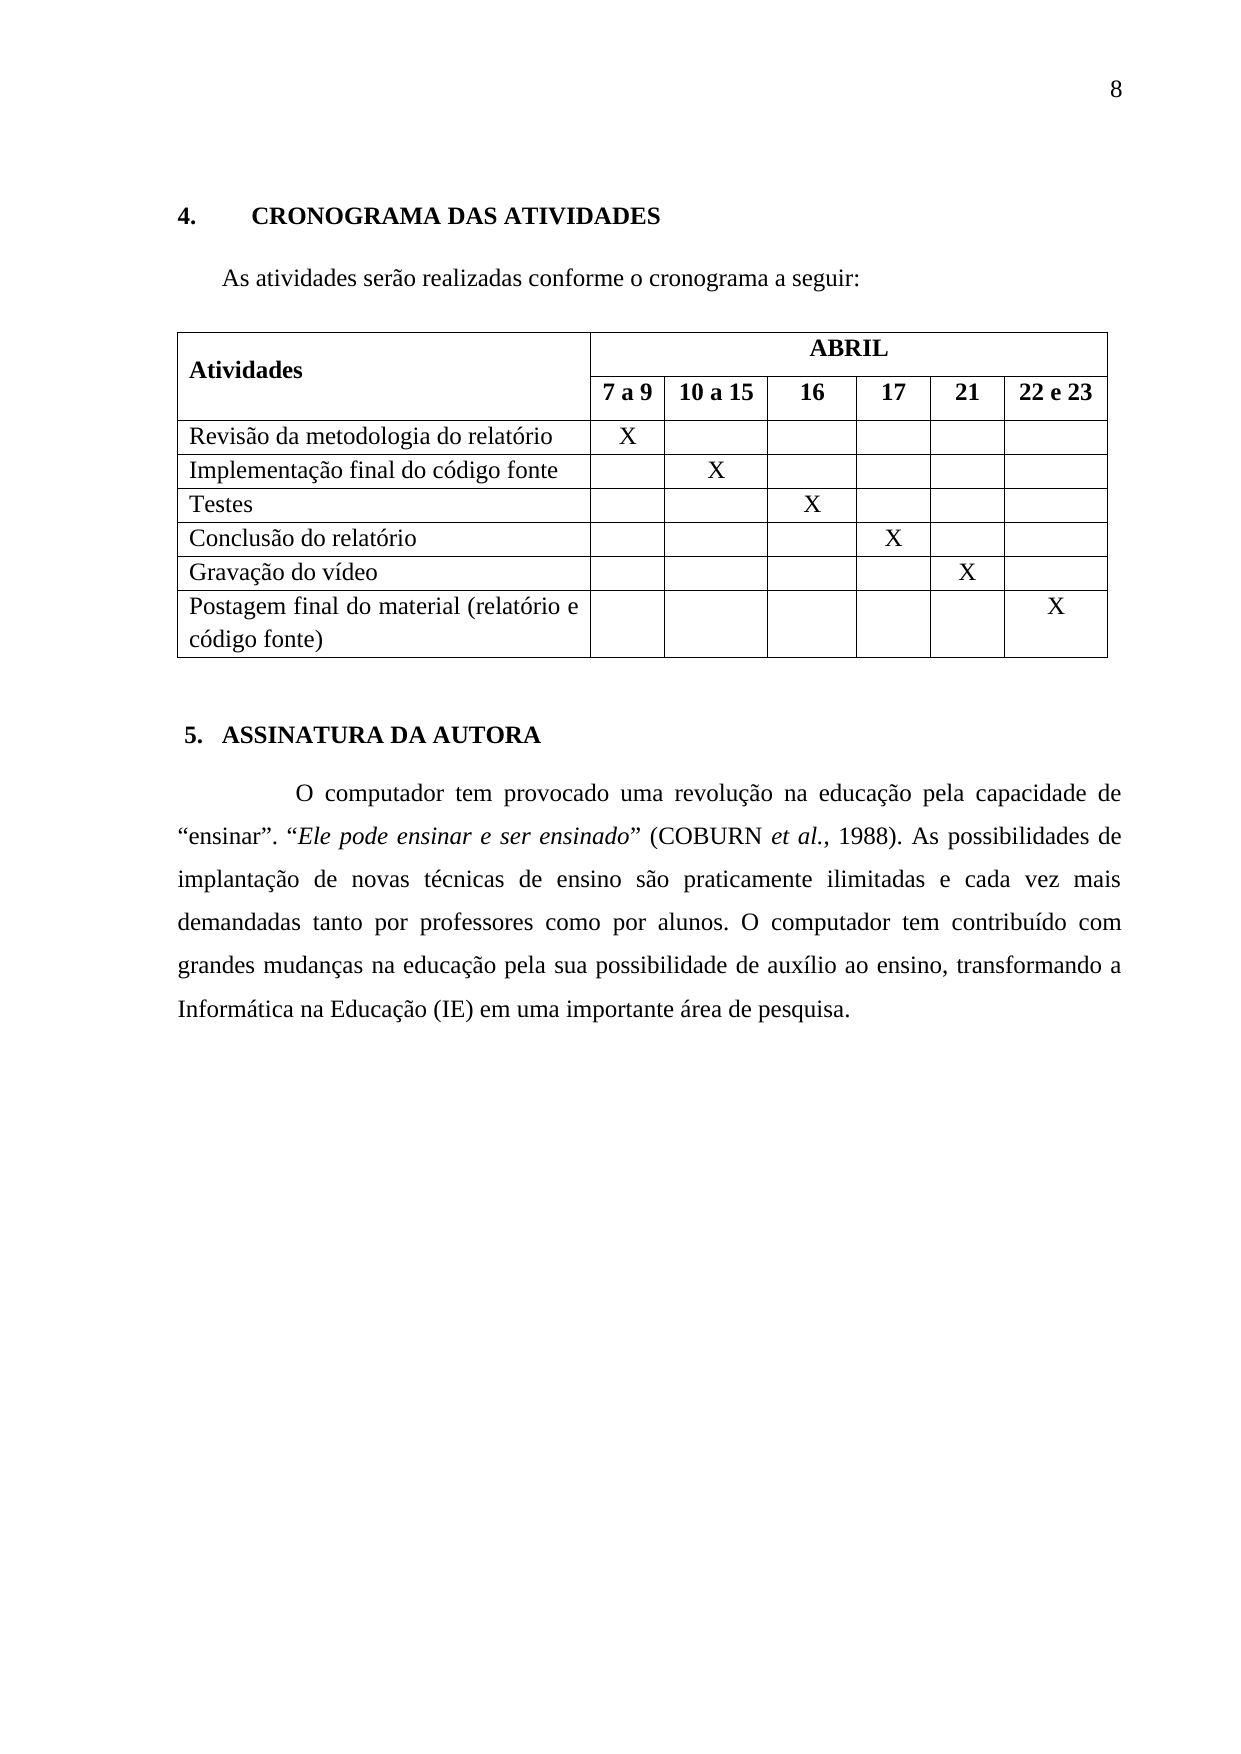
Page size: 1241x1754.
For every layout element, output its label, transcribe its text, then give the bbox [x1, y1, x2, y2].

table_cell [665, 523, 767, 556]
table_cell [591, 455, 664, 488]
table_cell X [1005, 591, 1107, 657]
table_cell [665, 421, 767, 454]
table_cell [857, 489, 930, 522]
table_cell [931, 489, 1004, 522]
table_cell [1005, 523, 1107, 556]
table_cell [591, 489, 664, 522]
text O computador tem provocado uma revolução na educação pela capacidade de “ensinar”. “Ele pode ensinar e ser ensinado” (COBURN et al., 1988). As possibilidades de implantação de novas técnicas de ensino são praticamente ilimitadas e cada vez mais demandadas tanto por professores como por alunos. O computador tem contribuído com grandes mudanças na educação pela sua possibilidade de auxílio ao ensino, transformando a Informática na Educação (IE) em uma importante área de pesquisa. [177, 778, 1122, 1022]
table_cell 16 [768, 377, 856, 420]
table_cell X [768, 489, 856, 522]
table_cell [591, 591, 664, 657]
table_cell [768, 591, 856, 657]
table_cell Postagem final do material (relatório e código fonte) [178, 591, 590, 657]
table_cell [768, 421, 856, 454]
table_cell [1005, 455, 1107, 488]
table_cell [931, 523, 1004, 556]
list ASSINATURA DA AUTORA [184, 721, 1122, 749]
table_cell Revisão da metodologia do relatório [178, 421, 590, 454]
table_cell [665, 489, 767, 522]
table_cell X [857, 523, 930, 556]
table_cell [931, 421, 1004, 454]
table_cell 22 e 23 [1005, 377, 1107, 420]
table_cell [1005, 557, 1107, 590]
table_cell Testes [178, 489, 590, 522]
table_cell [768, 455, 856, 488]
table_cell [665, 591, 767, 657]
table_cell [768, 523, 856, 556]
table_cell 17 [857, 377, 930, 420]
table_cell [591, 523, 664, 556]
table_cell 7 a 9 [591, 377, 664, 420]
table_cell [931, 591, 1004, 657]
table_cell [857, 591, 930, 657]
table_cell X [591, 421, 664, 454]
table_cell [857, 421, 930, 454]
table_header ABRIL [591, 333, 1107, 376]
table_cell X [931, 557, 1004, 590]
table_cell [931, 455, 1004, 488]
table_cell X [665, 455, 767, 488]
table_cell [1005, 489, 1107, 522]
table_cell [1005, 421, 1107, 454]
table_cell Conclusão do relatório [178, 523, 590, 556]
table_cell [591, 557, 664, 590]
table_cell Gravação do vídeo [178, 557, 590, 590]
table_cell [768, 557, 856, 590]
table_cell Implementação final do código fonte [178, 455, 590, 488]
table_cell 21 [931, 377, 1004, 420]
table_cell [665, 557, 767, 590]
text As atividades serão realizadas conforme o cronograma a seguir: [177, 263, 1122, 292]
table_cell [857, 557, 930, 590]
table_cell 10 a 15 [665, 377, 767, 420]
list CRONOGRAMA DAS ATIVIDADES [177, 201, 1122, 230]
table_header Atividades [178, 333, 590, 420]
table_cell [857, 455, 930, 488]
